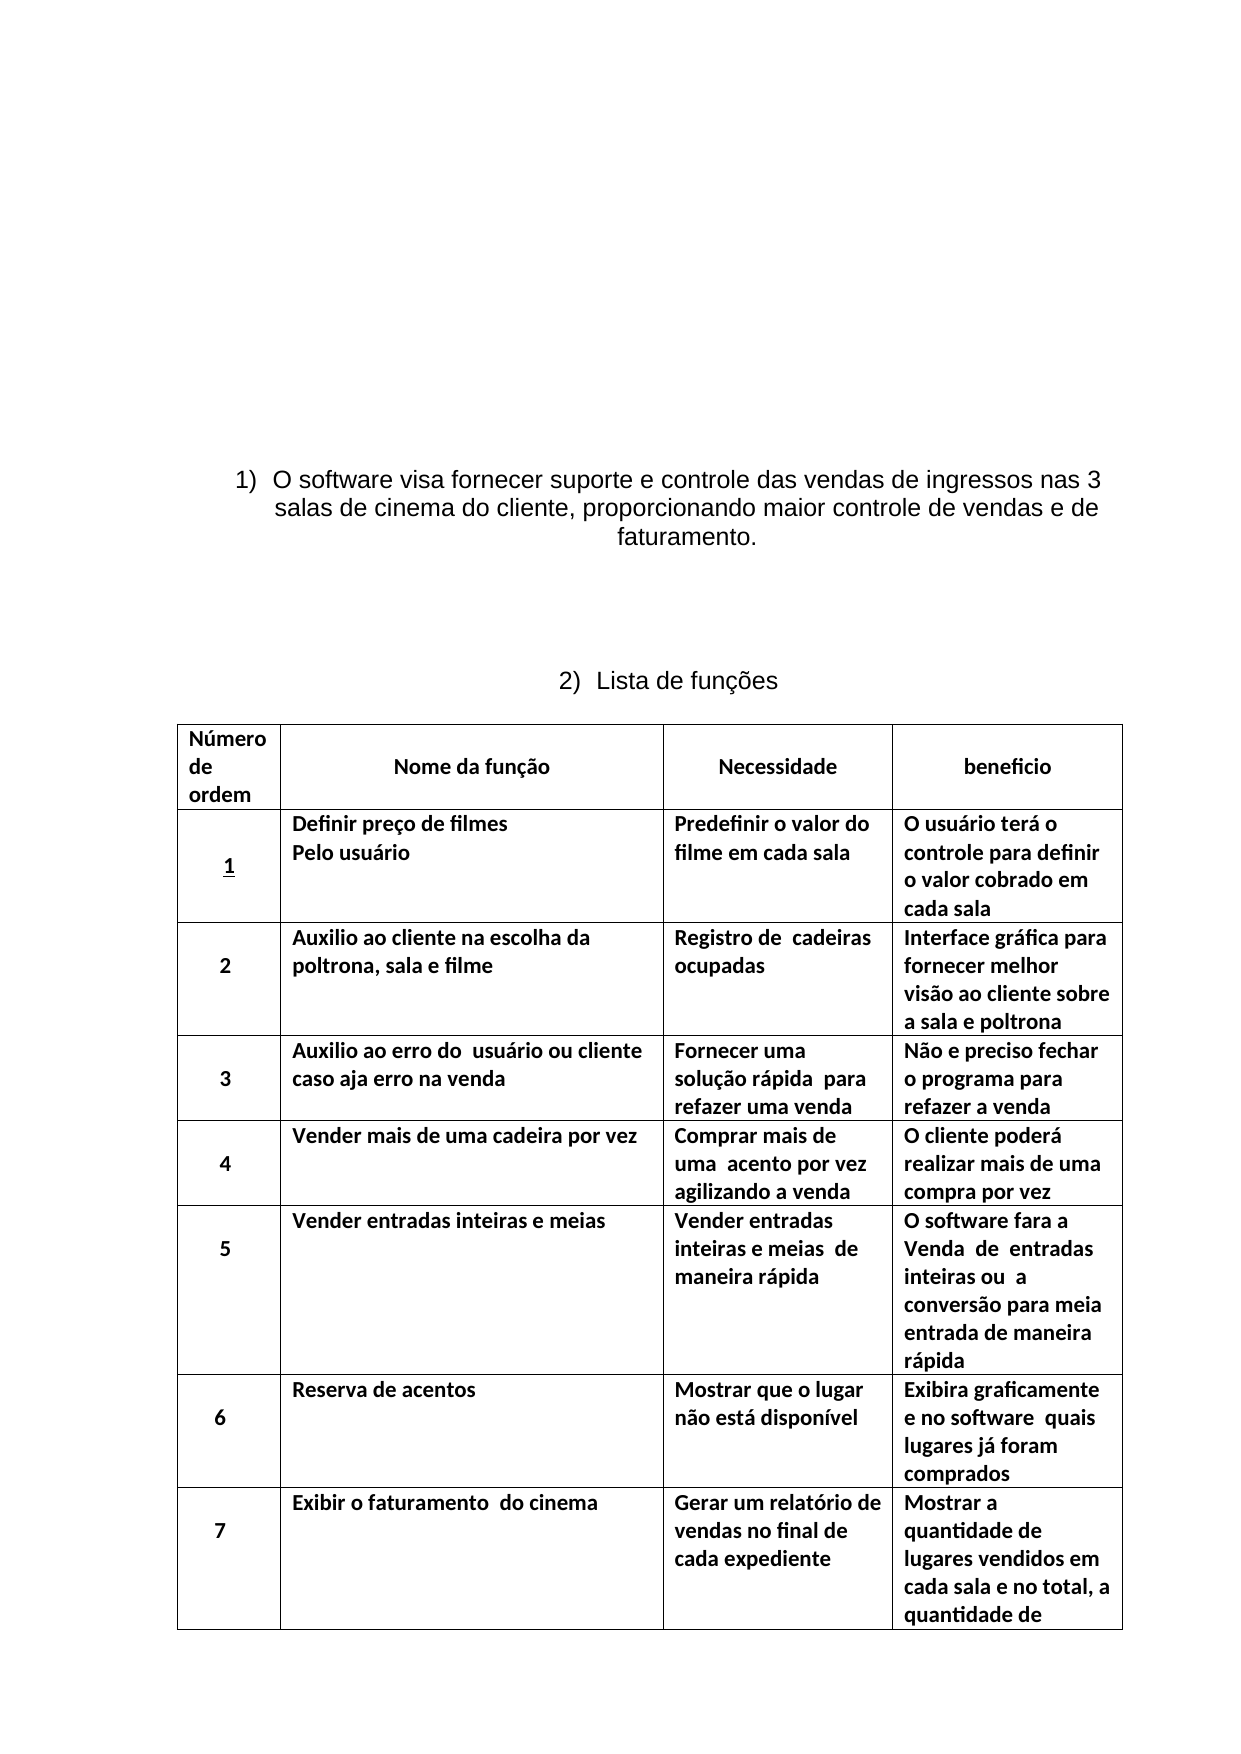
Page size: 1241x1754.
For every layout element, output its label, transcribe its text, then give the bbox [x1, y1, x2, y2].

table_cell Registro de cadeiras ocupadas [664, 923, 892, 1035]
table_cell Predefinir o valor do filme em cada sala [664, 810, 892, 922]
table_cell Comprar mais de uma acento por vez agilizando a venda [664, 1121, 892, 1205]
table_cell Auxilio ao cliente na escolha da poltrona, sala e filme [281, 923, 663, 1035]
table_cell 2 [178, 923, 280, 1035]
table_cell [664, 1488, 892, 1628]
table_cell Fornecer uma solução rápida para refazer uma venda [664, 1036, 892, 1120]
table_cell O usuário terá o controle para definir o valor cobrado em cada sala [893, 810, 1122, 922]
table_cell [281, 1488, 663, 1628]
table_cell 1 [178, 810, 280, 922]
list O software visa fornecer suporte e controle das vendas de ingressos nas 3 salas de cinema do cliente, proporcionando maior controle de vendas e de faturamento. [215, 465, 1122, 551]
table_cell 4 [178, 1121, 280, 1205]
table_cell Interface gráfica para fornecer melhor visão ao cliente sobre a sala e poltrona [893, 923, 1122, 1035]
table_cell Mostrar que o lugar não está disponível [664, 1375, 892, 1487]
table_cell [893, 1488, 1122, 1628]
table_cell Reserva de acentos [281, 1375, 663, 1487]
table_header Necessidade [664, 725, 892, 808]
table_cell 3 [178, 1036, 280, 1120]
table_cell 6 [178, 1375, 280, 1487]
table_cell Vender entradas inteiras e meias [281, 1206, 663, 1374]
table_header beneficio [893, 725, 1122, 808]
table_cell Vender entradas inteiras e meias de maneira rápida [664, 1206, 892, 1374]
table_cell O cliente poderá realizar mais de uma compra por vez [893, 1121, 1122, 1205]
table_cell Definir preço de filmes Pelo usuário [281, 810, 663, 922]
table_cell Auxilio ao erro do usuário ou cliente caso aja erro na venda [281, 1036, 663, 1120]
table_cell 5 [178, 1206, 280, 1374]
table_cell O software fara a Venda de entradas inteiras ou a conversão para meia entrada de maneira rápida [893, 1206, 1122, 1374]
table_cell Exibira graficamente e no software quais lugares já foram comprados [893, 1375, 1122, 1487]
table_header Nome da função [281, 725, 663, 808]
list Lista de funções [215, 666, 1122, 695]
table_header Número de ordem [178, 725, 280, 808]
table_cell 7 [178, 1488, 280, 1628]
table_cell Não e preciso fechar o programa para refazer a venda [893, 1036, 1122, 1120]
table_cell Vender mais de uma cadeira por vez [281, 1121, 663, 1205]
